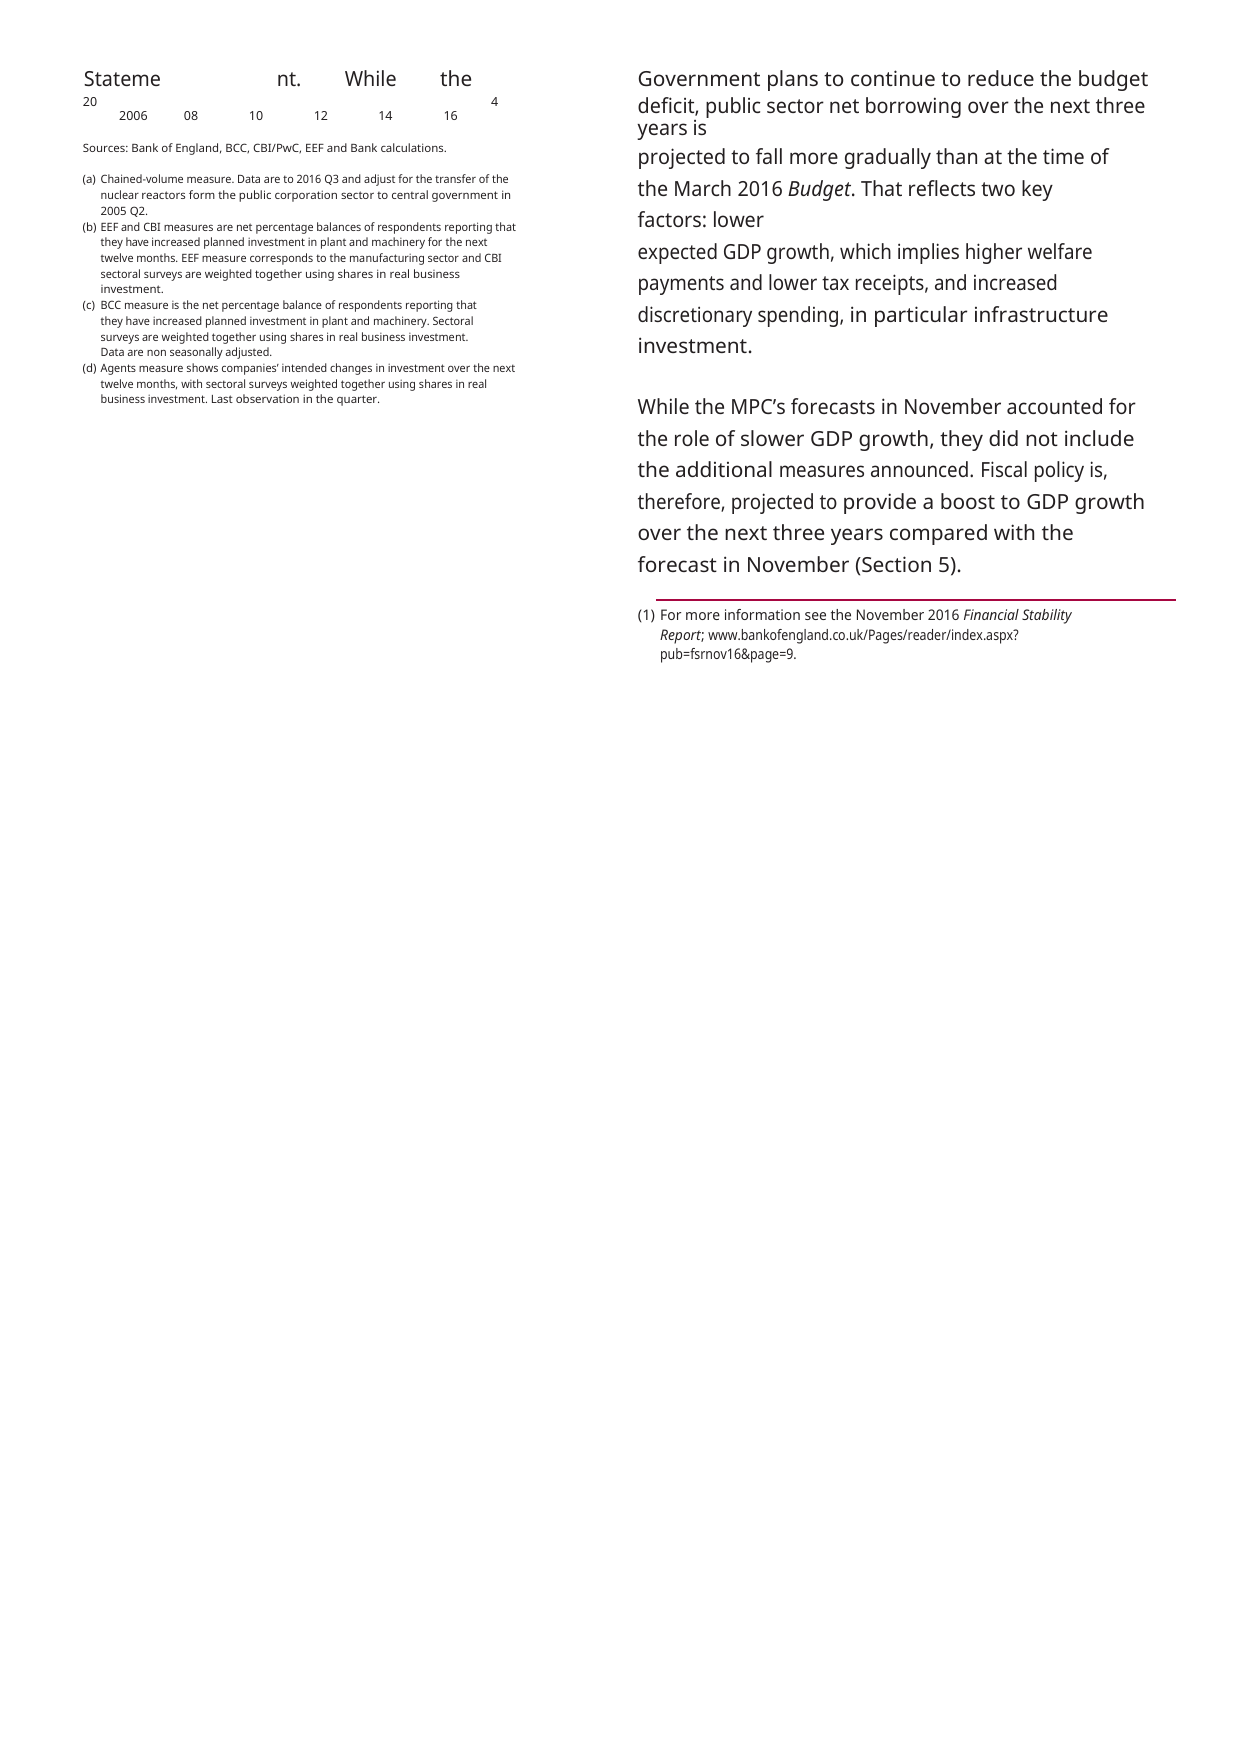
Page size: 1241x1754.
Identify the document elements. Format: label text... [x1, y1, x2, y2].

list Chained-volume measure. Data are to 2016 Q3 and adjust for the transfer of the nuclear reactors form the public corporation sector to central government in 2005 Q2. [82, 171, 514, 218]
text 2006 08 10 12 14 16 [64, 109, 512, 123]
list EEF and CBI measures are net percentage balances of respondents reporting that they have increased planned investment in plant and machinery for the next twelve months. EEF measure corresponds to the manufacturing sector and CBI sectoral surveys are weighted together using shares in real business investment. [82, 219, 521, 297]
text expected GDP growth, which implies higher welfare payments and lower tax receipts, and increased discretionary spending, in particular infrastructure investment. [637, 237, 1152, 360]
text Sources: Bank of England, BCC, CBI/PwC, EEF and Bank calculations. [83, 140, 525, 155]
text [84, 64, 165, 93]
text 20 4 [64, 96, 516, 109]
text While the MPC’s forecasts in November accounted for the role of slower GDP growth, they did not include the additional measures announced. Fiscal policy is, therefore, projected to provide a boost to GDP growth over the next three years compared with the forecast in November (Section 5). [637, 392, 1158, 578]
text projected to fall more gradually than at the time of the March 2016 Budget. That reflects two key factors: lower [637, 142, 1111, 234]
list For more information see the November 2016 Financial Stability Report; www.bankofengland.co.uk/Pages/reader/index.aspx?pub=fsrnov16&page=9. [638, 605, 1101, 664]
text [637, 64, 1150, 93]
list BCC measure is the net percentage balance of respondents reporting that they have increased planned investment in plant and machinery. Sectoral surveys are weighted together using shares in real business investment. Data are non seasonally adjusted. [82, 297, 494, 360]
list Agents measure shows companies’ intended changes in investment over the next twelve months, with sectoral surveys weighted together using shares in real business investment. Last observation in the quarter. [82, 360, 516, 407]
text deficit, public sector net borrowing over the next three years is [637, 96, 1180, 139]
